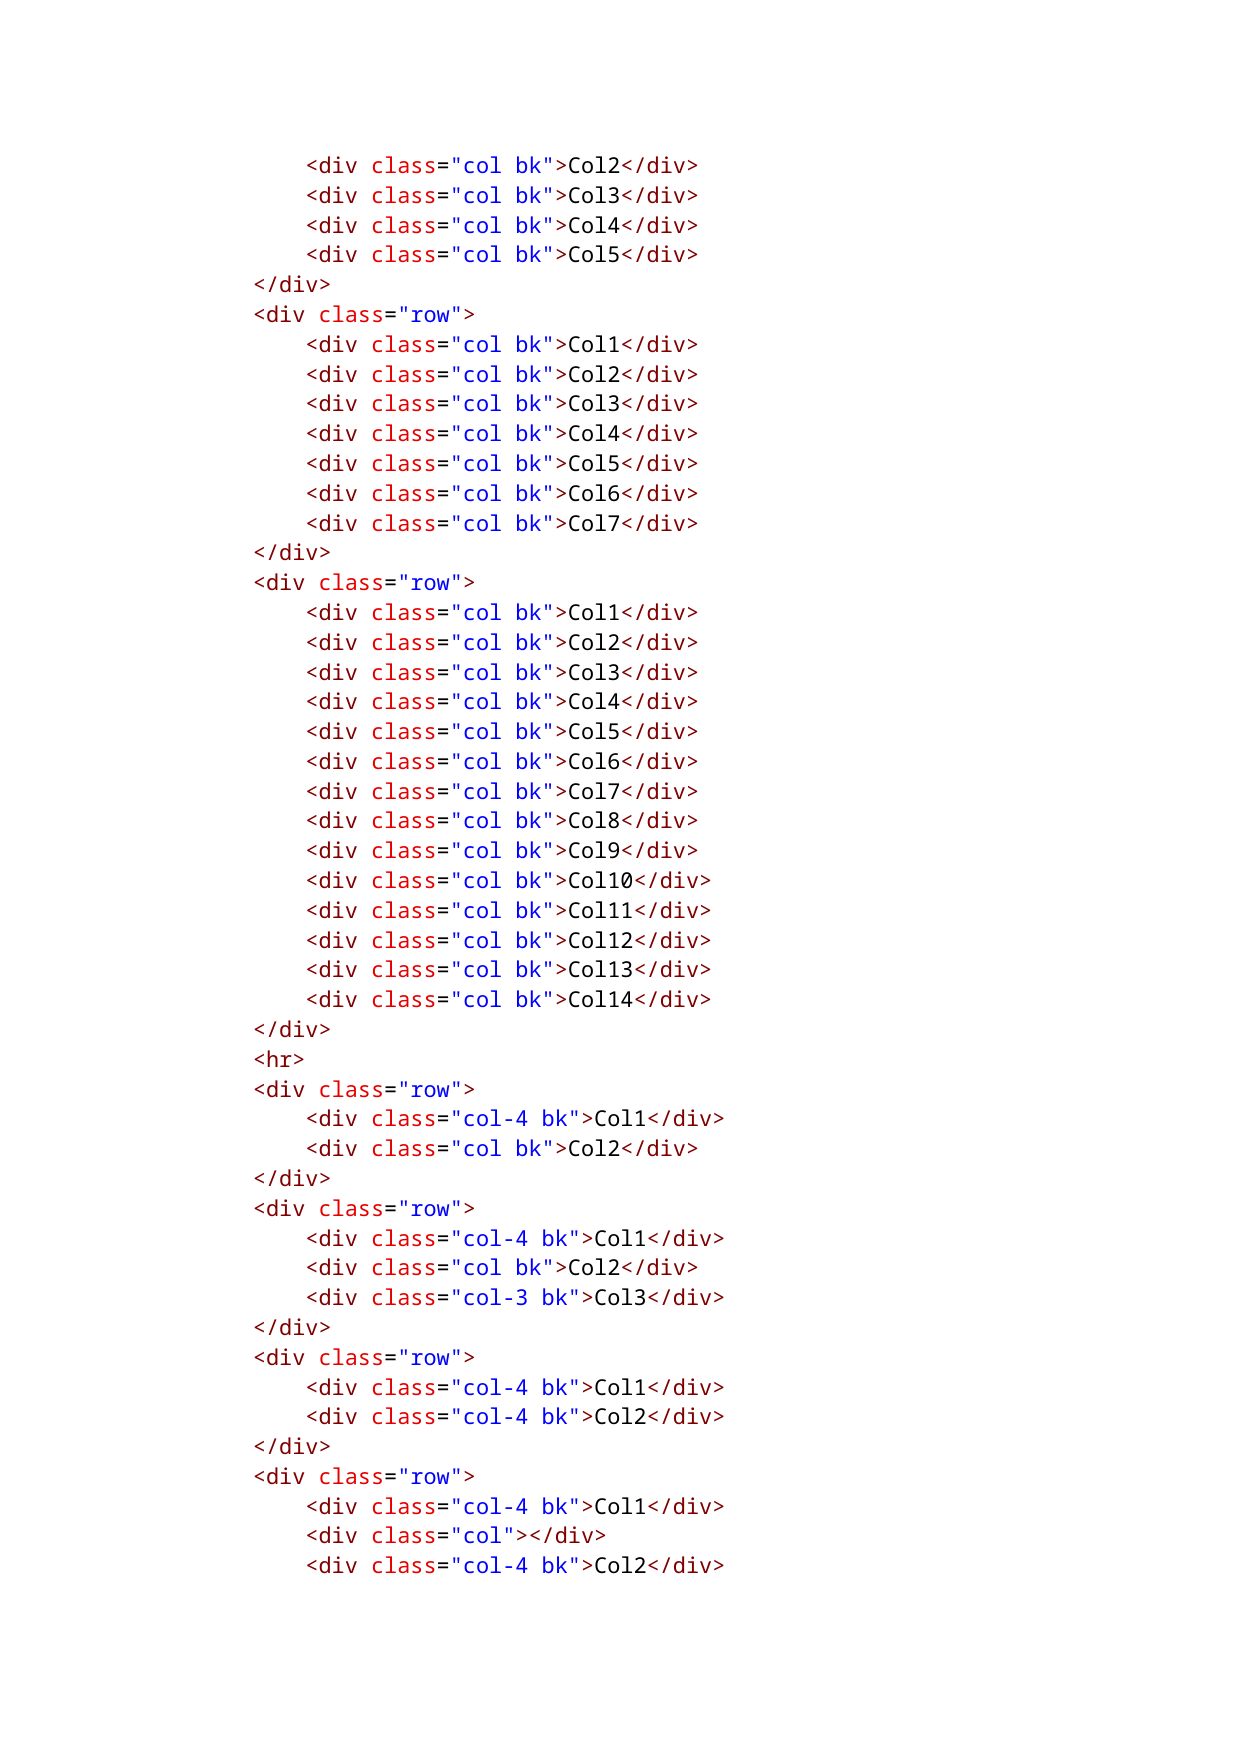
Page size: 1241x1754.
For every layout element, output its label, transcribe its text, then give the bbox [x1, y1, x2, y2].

text </div> [148, 269, 1090, 299]
text <div class="col bk">Col12</div> [148, 924, 1090, 954]
text <div class="col-4 bk">Col2</div> [148, 1401, 1090, 1431]
text <div class="col bk">Col10</div> [148, 865, 1090, 895]
text <div class="col bk">Col3</div> [148, 656, 1090, 686]
text <hr> [148, 1044, 1090, 1073]
text <div class="col bk">Col2</div> [148, 627, 1090, 656]
text </div> [148, 1014, 1090, 1044]
text <div class="col bk">Col2</div> [148, 358, 1090, 388]
text <div class="col bk">Col1</div> [148, 329, 1090, 358]
text <div class="row"> [148, 1073, 1090, 1103]
text <div class="col-4 bk">Col1</div> [148, 1491, 1090, 1520]
text <div class="col bk">Col4</div> [148, 209, 1090, 239]
text <div class="col bk">Col4</div> [148, 418, 1090, 448]
text <div class="col bk">Col5</div> [148, 239, 1090, 269]
text <div class="row"> [148, 299, 1090, 329]
text <div class="col-4 bk">Col1</div> [148, 1371, 1090, 1401]
text <div class="col bk">Col3</div> [148, 180, 1090, 209]
text <div class="col bk">Col9</div> [148, 835, 1090, 865]
text <div class="col-4 bk">Col1</div> [148, 1103, 1090, 1133]
text <div class="col bk">Col2</div> [148, 150, 1090, 180]
text <div class="col-4 bk">Col2</div> [148, 1550, 1090, 1580]
text <div class="col bk">Col13</div> [148, 954, 1090, 984]
text <div class="col bk">Col3</div> [148, 388, 1090, 418]
text <div class="col bk">Col4</div> [148, 686, 1090, 716]
text <div class="col-3 bk">Col3</div> [148, 1282, 1090, 1312]
text <div class="col bk">Col5</div> [148, 448, 1090, 478]
text <div class="col bk">Col2</div> [148, 1133, 1090, 1163]
text </div> [148, 1163, 1090, 1193]
text </div> [148, 1312, 1090, 1342]
text <div class="col bk">Col7</div> [148, 507, 1090, 537]
text </div> [148, 537, 1090, 567]
text <div class="row"> [148, 1461, 1090, 1491]
text <div class="col bk">Col8</div> [148, 805, 1090, 835]
text <div class="col bk">Col6</div> [148, 746, 1090, 776]
text <div class="col bk">Col11</div> [148, 895, 1090, 924]
text <div class="col bk">Col6</div> [148, 478, 1090, 507]
text <div class="col bk">Col14</div> [148, 984, 1090, 1014]
text <div class="col-4 bk">Col1</div> [148, 1222, 1090, 1252]
text </div> [148, 1431, 1090, 1461]
text <div class="row"> [148, 1342, 1090, 1371]
text <div class="col"></div> [148, 1520, 1090, 1550]
text <div class="col bk">Col1</div> [148, 597, 1090, 627]
text <div class="col bk">Col2</div> [148, 1252, 1090, 1282]
text <div class="col bk">Col5</div> [148, 716, 1090, 746]
text <div class="row"> [148, 567, 1090, 597]
text <div class="row"> [148, 1193, 1090, 1222]
text <div class="col bk">Col7</div> [148, 776, 1090, 805]
